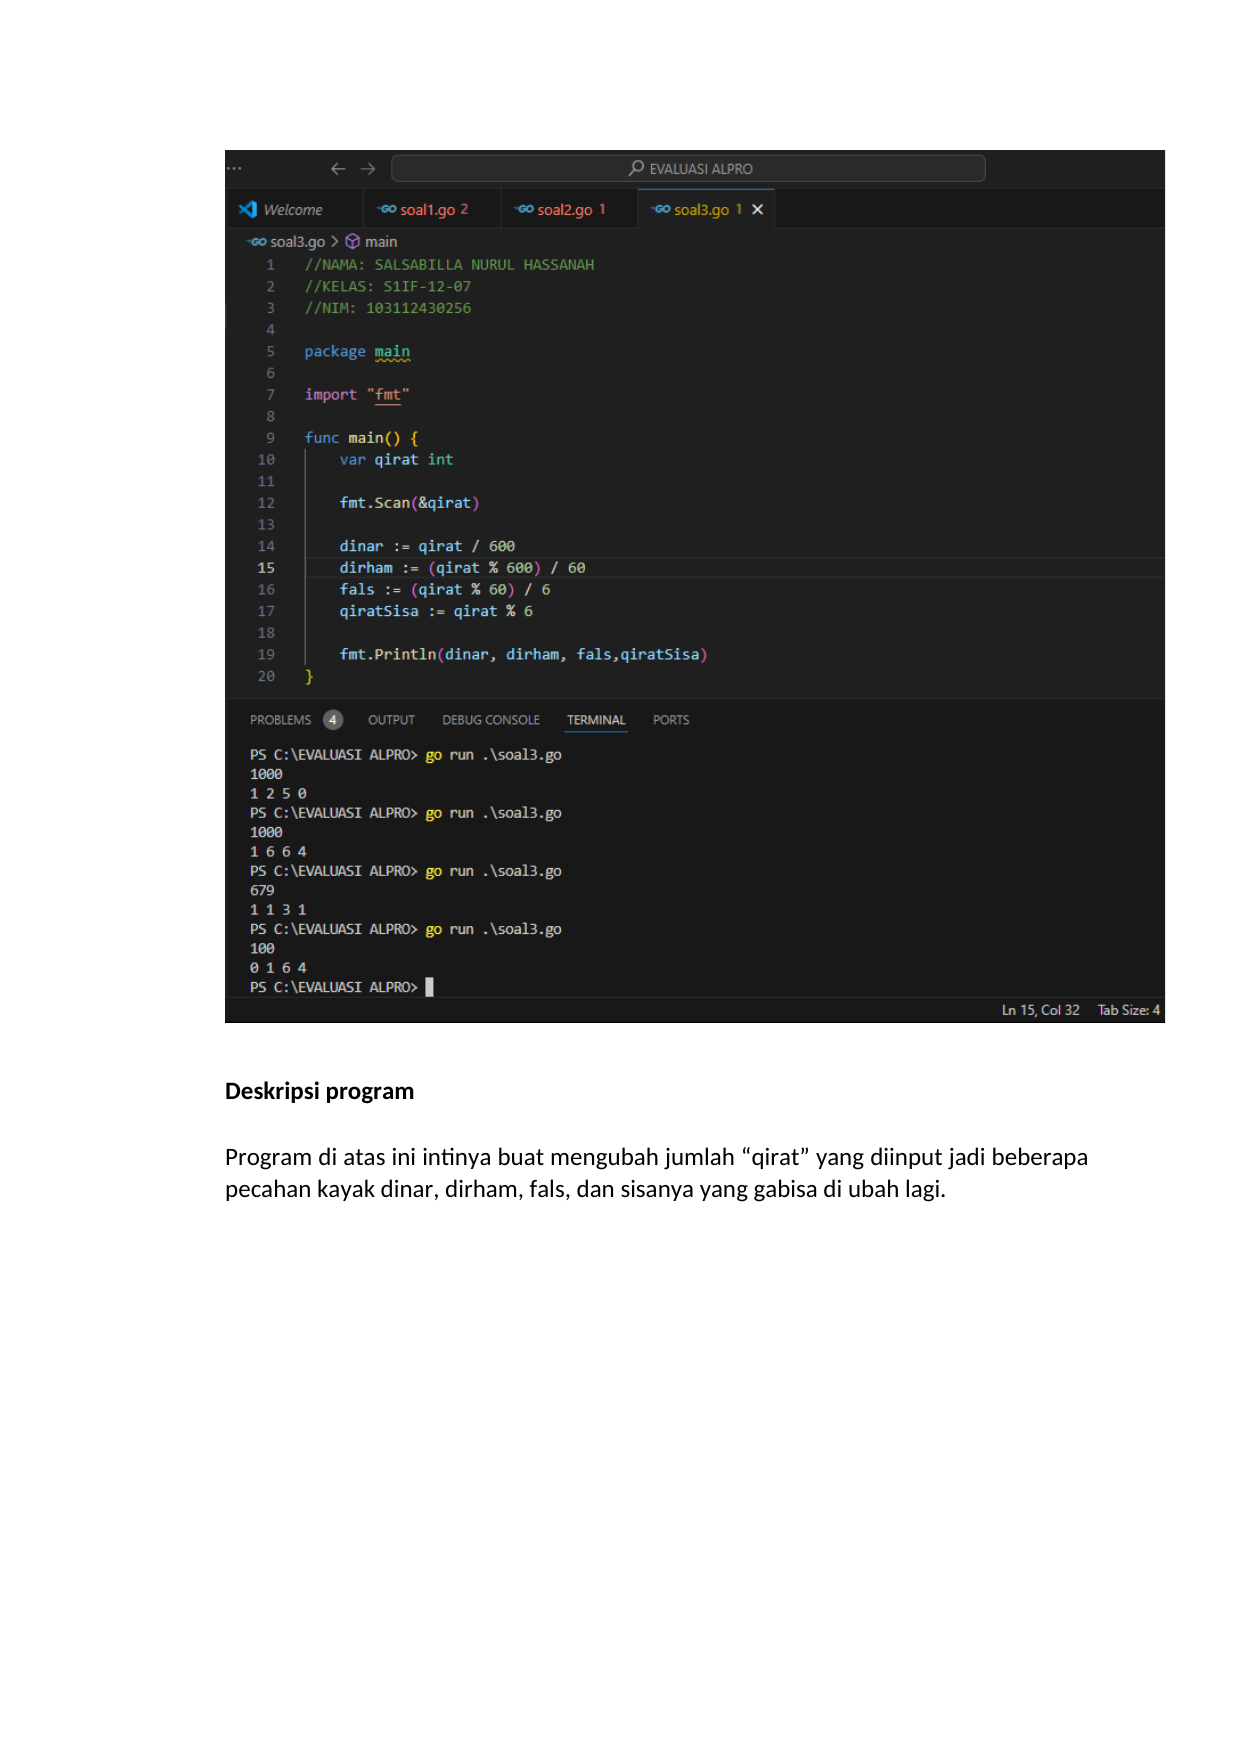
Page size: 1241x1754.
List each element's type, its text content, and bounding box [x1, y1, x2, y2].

picture [225, 150, 1166, 1023]
text Deskripsi program [225, 1075, 1090, 1105]
text Program di atas ini intinya buat mengubah jumlah “qirat” yang diinput jadi beberapa pecahan kayak dinar, dirham, fals, dan sisanya yang gabisa di ubah lagi. [225, 1141, 1090, 1204]
